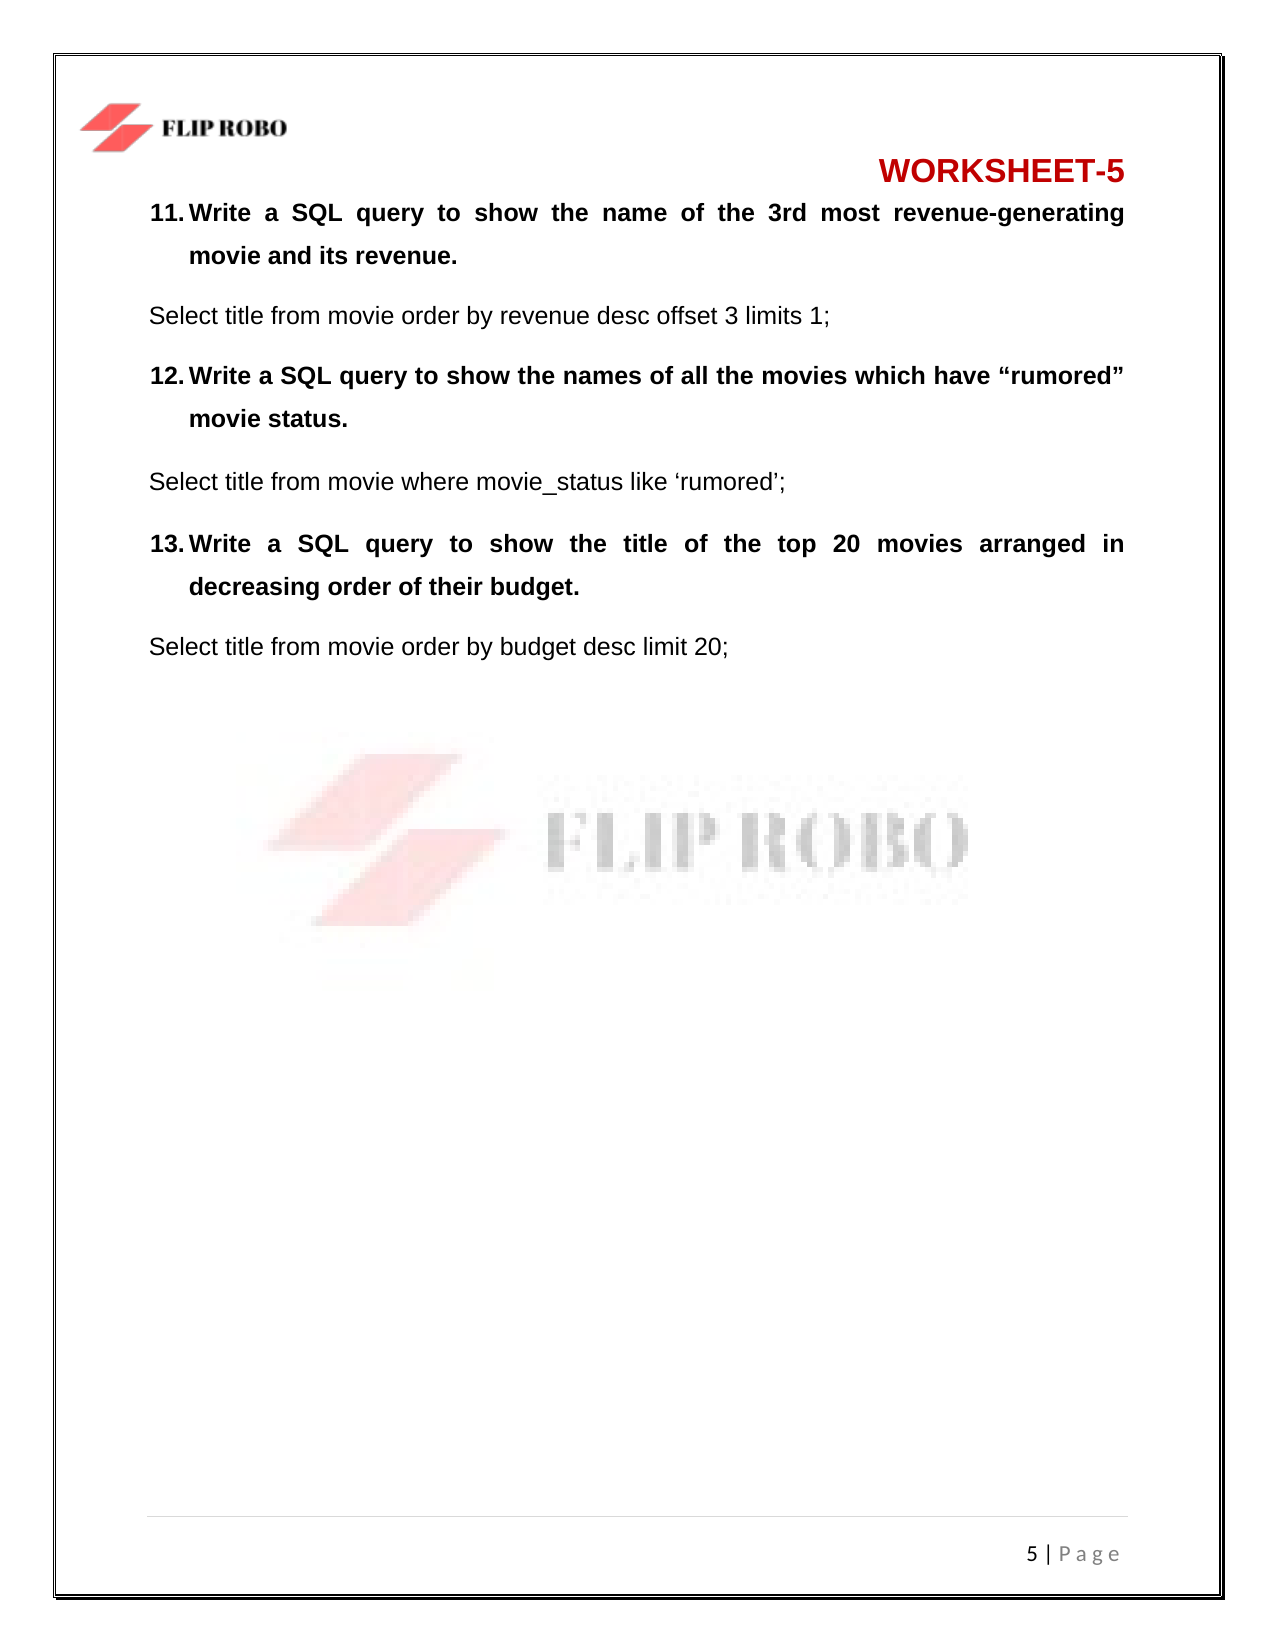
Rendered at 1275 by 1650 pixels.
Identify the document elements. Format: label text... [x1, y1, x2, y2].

list Write a SQL query to show the name of the 3rd most revenue-generating movie and its revenue. [150, 198, 1126, 270]
list Write a SQL query to show the names of all the movies which have “rumored” movie status. [150, 361, 1126, 432]
text Select title from movie order by budget desc limit 20; [148, 632, 1126, 661]
picture [150, 661, 1125, 1051]
list Write a SQL query to show the title of the top 20 movies arranged in decreasing order of their budget. [150, 529, 1126, 601]
text Select title from movie order by revenue desc offset 3 limits 1; [148, 301, 1126, 329]
text Select title from movie where movie_status like ‘rumored’; [148, 467, 1126, 496]
picture [65, 73, 301, 180]
